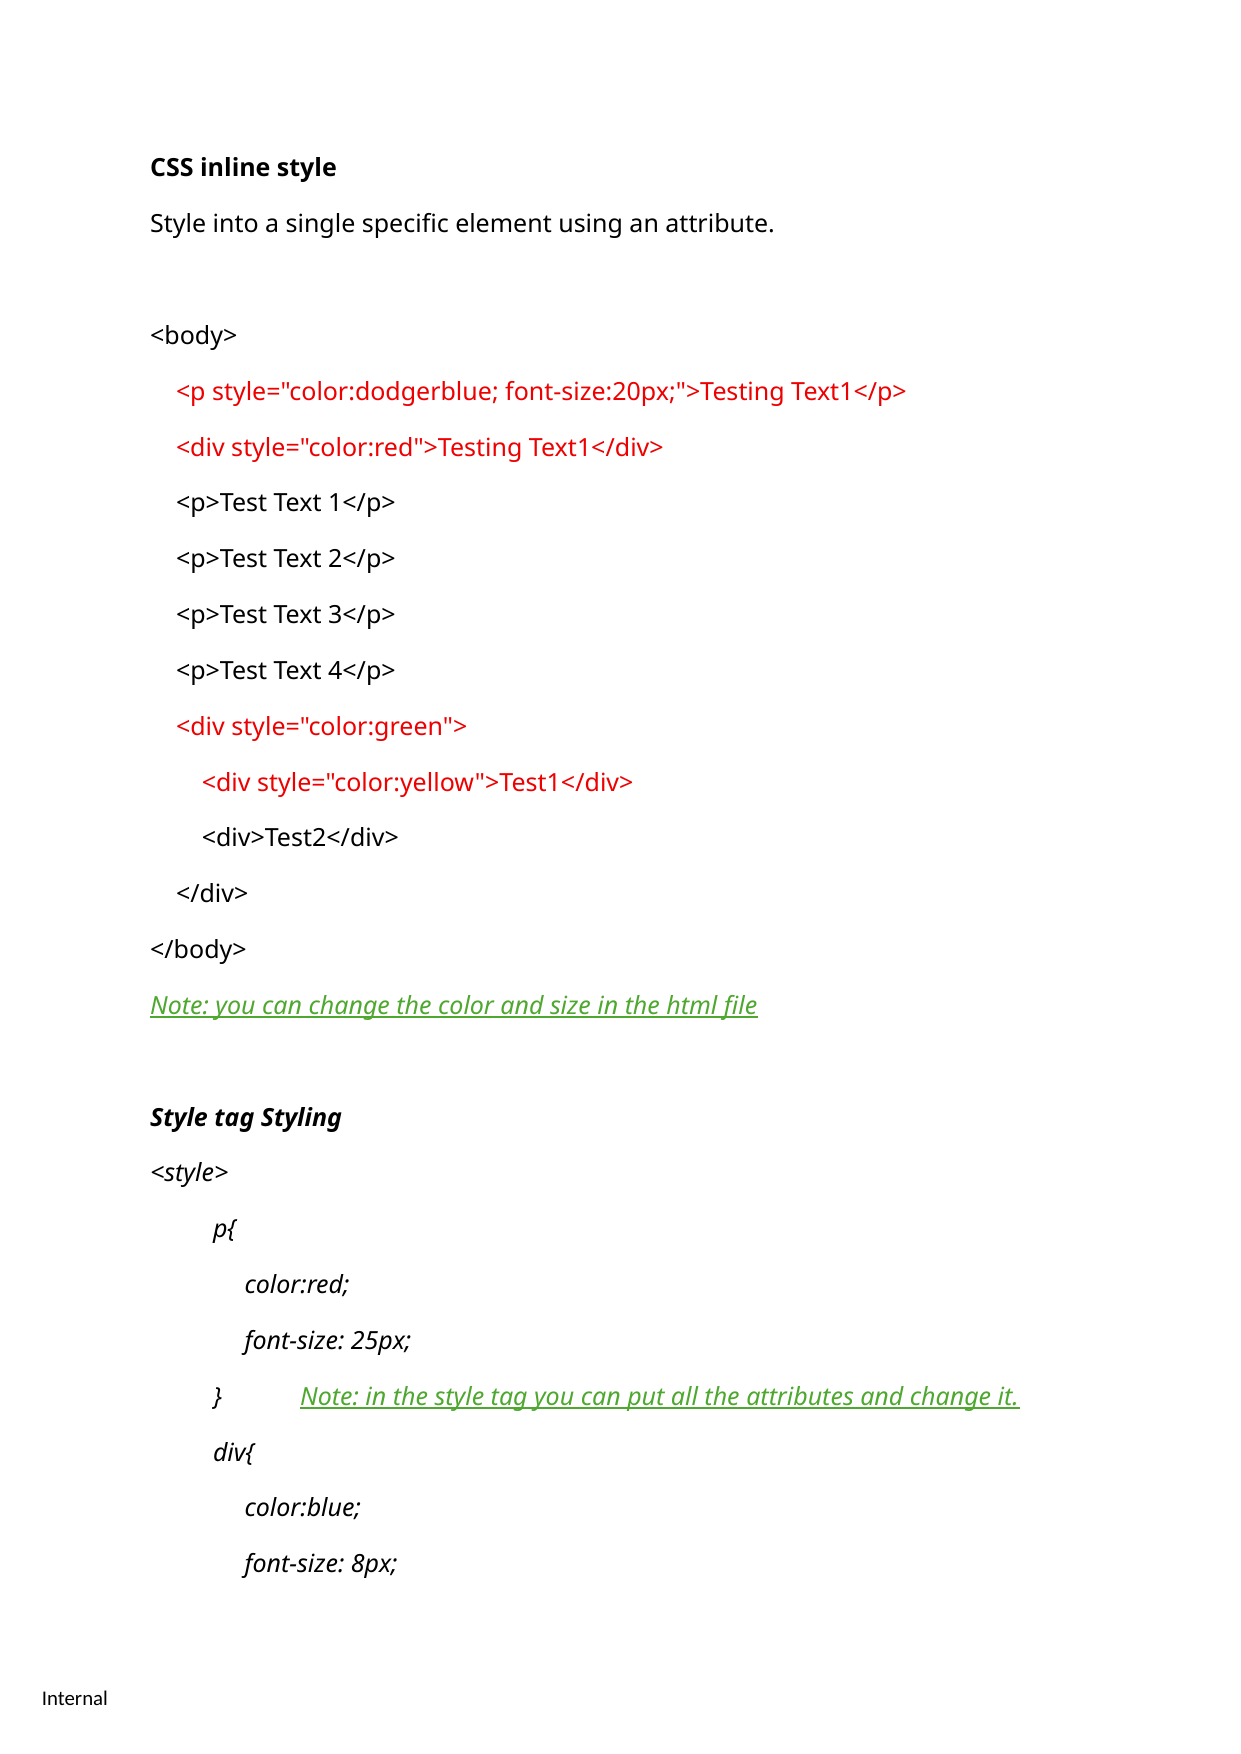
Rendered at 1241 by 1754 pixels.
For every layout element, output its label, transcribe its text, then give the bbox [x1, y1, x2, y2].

text </div> [150, 876, 1090, 910]
text CSS inline style [150, 150, 1090, 184]
text Style into a single specific element using an attribute. [150, 206, 1090, 240]
text <p>Test Text 1</p> [150, 485, 1090, 519]
text color:red; [150, 1267, 1090, 1301]
text div{ [150, 1434, 1090, 1468]
text Style tag Styling [150, 1099, 1090, 1133]
text <p style="color:dodgerblue; font-size:20px;">Testing Text1</p> [150, 373, 1090, 407]
text <div style="color:red">Testing Text1</div> [150, 429, 1090, 463]
text } Note: in the style tag you can put all the attributes and change it. [150, 1378, 1090, 1412]
text <div style="color:green"> [150, 708, 1090, 742]
text <div style="color:yellow">Test1</div> [150, 764, 1090, 798]
text <p>Test Text 4</p> [150, 652, 1090, 687]
text font-size: 8px; [150, 1546, 1090, 1580]
text <div>Test2</div> [150, 820, 1090, 854]
text color:blue; [150, 1490, 1090, 1524]
text p{ [150, 1211, 1090, 1245]
text <p>Test Text 3</p> [150, 597, 1090, 631]
text font-size: 25px; [150, 1322, 1090, 1357]
text <style> [150, 1155, 1090, 1189]
text <p>Test Text 2</p> [150, 541, 1090, 575]
text Note: you can change the color and size in the html file [150, 987, 1090, 1022]
text </body> [150, 932, 1090, 966]
text <body> [150, 317, 1090, 352]
